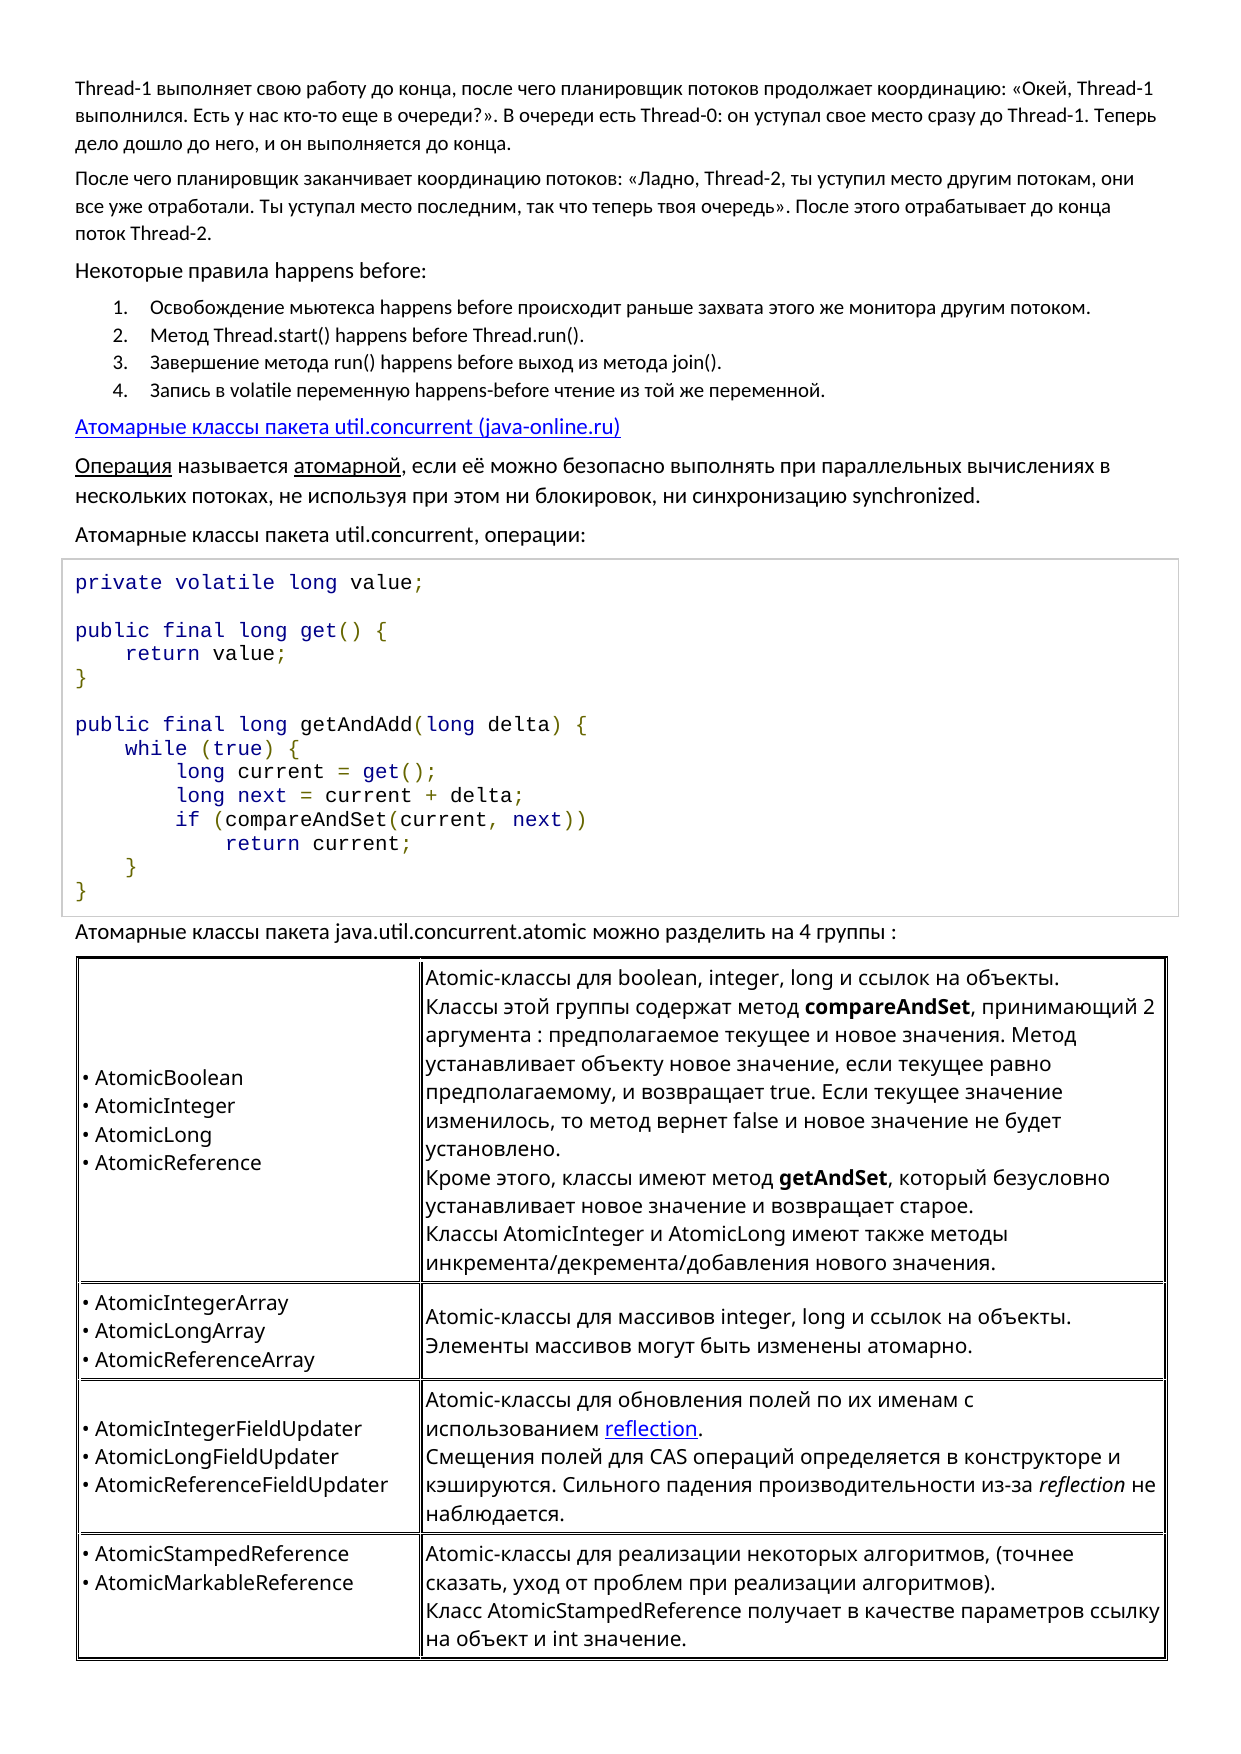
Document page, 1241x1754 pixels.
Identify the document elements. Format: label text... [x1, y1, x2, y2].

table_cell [77, 1532, 421, 1657]
text Атомарные классы пакета java.util.concurrent.atomic можно разделить на 4 группы : [75, 917, 1165, 946]
text Атомарные классы пакета util.concurrent (java-online.ru) [75, 412, 1165, 441]
table_header Atomic-классы для boolean, integer, long и ссылок на объекты. Классы этой группы содержат метод compareAndSet, принимающий 2 аргумента : предполагаемое текущее и новое значения. Метод устанавливает объекту новое значение, если текущее равно предполагаемому, и возвращает true. Если текущее значение изменилось, то метод вернет false и новое значение не будет установлено. Кроме этого, классы имеют метод getAndSet, который безусловно устанавливает новое значение и возвращает старое. Классы AtomicInteger и AtomicLong имеют также методы инкремента/декремента/добавления нового значения. [421, 959, 1164, 1281]
list Завершение метода run() happens before выход из метода join(). [112, 349, 1165, 375]
text if (compareAndSet(current, next)) [75, 809, 1165, 832]
text return value; [75, 643, 1165, 667]
text public final long getAndAdd(long delta) { [75, 714, 1165, 738]
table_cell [421, 1532, 1166, 1657]
table_cell Atomic-классы для массивов integer, long и ссылок на объекты. Элементы массивов могут быть изменены атомарно. [421, 1281, 1166, 1378]
table_header • AtomicBoolean • AtomicInteger • AtomicLong • AtomicReference [79, 958, 421, 1281]
text return current; [75, 832, 1165, 856]
text Атомарные классы пакета util.concurrent, операции: [75, 520, 1165, 548]
table_cell Atomic-классы для обновления полей по их именам с использованием reflection. Смещения полей для CAS операций определяется в конструкторе и кэшируются. Сильного падения производительности из-за reflection не наблюдается. [421, 1378, 1166, 1532]
text while (true) { [75, 738, 1165, 762]
text long current = get(); [75, 762, 1165, 785]
table_cell • AtomicIntegerArray • AtomicLongArray • AtomicReferenceArray [77, 1281, 421, 1378]
text } [75, 667, 1165, 691]
text Операция называется атомарной, если её можно безопасно выполнять при параллельных вычислениях в нескольких потоках, не используя при этом ни блокировок, ни синхронизацию synchronized. [75, 451, 1165, 509]
text Thread-1 выполняет свою работу до конца, после чего планировщик потоков продолжает координацию: «Окей, Thread-1 выполнился. Есть у нас кто-то еще в очереди?». В очереди есть Thread-0: он уступал свое место сразу до Thread-1. Теперь дело дошло до него, и он выполняется до конца. [75, 75, 1165, 155]
list Запись в volatile переменную happens-before чтение из той же переменной. [112, 377, 1165, 402]
text private volatile long value; [63, 560, 1178, 596]
text } [63, 866, 1178, 916]
text После чего планировщик заканчивает координацию потоков: «Ладно, Thread-2, ты уступил место другим потокам, они все уже отработали. Ты уступал место последним, так что теперь твоя очередь». После этого отрабатывает до конца поток Thread-2. [75, 166, 1165, 246]
list Метод Thread.start() happens before Thread.run(). [112, 322, 1165, 347]
text Некоторые правила happens before: [75, 256, 1165, 284]
text long next = current + delta; [75, 785, 1165, 809]
text public final long get() { [75, 620, 1165, 643]
table_cell • AtomicIntegerFieldUpdater • AtomicLongFieldUpdater • AtomicReferenceFieldUpdater [77, 1378, 421, 1532]
list Освобождение мьютекса happens before происходит раньше захвата этого же монитора другим потоком. [112, 294, 1165, 320]
